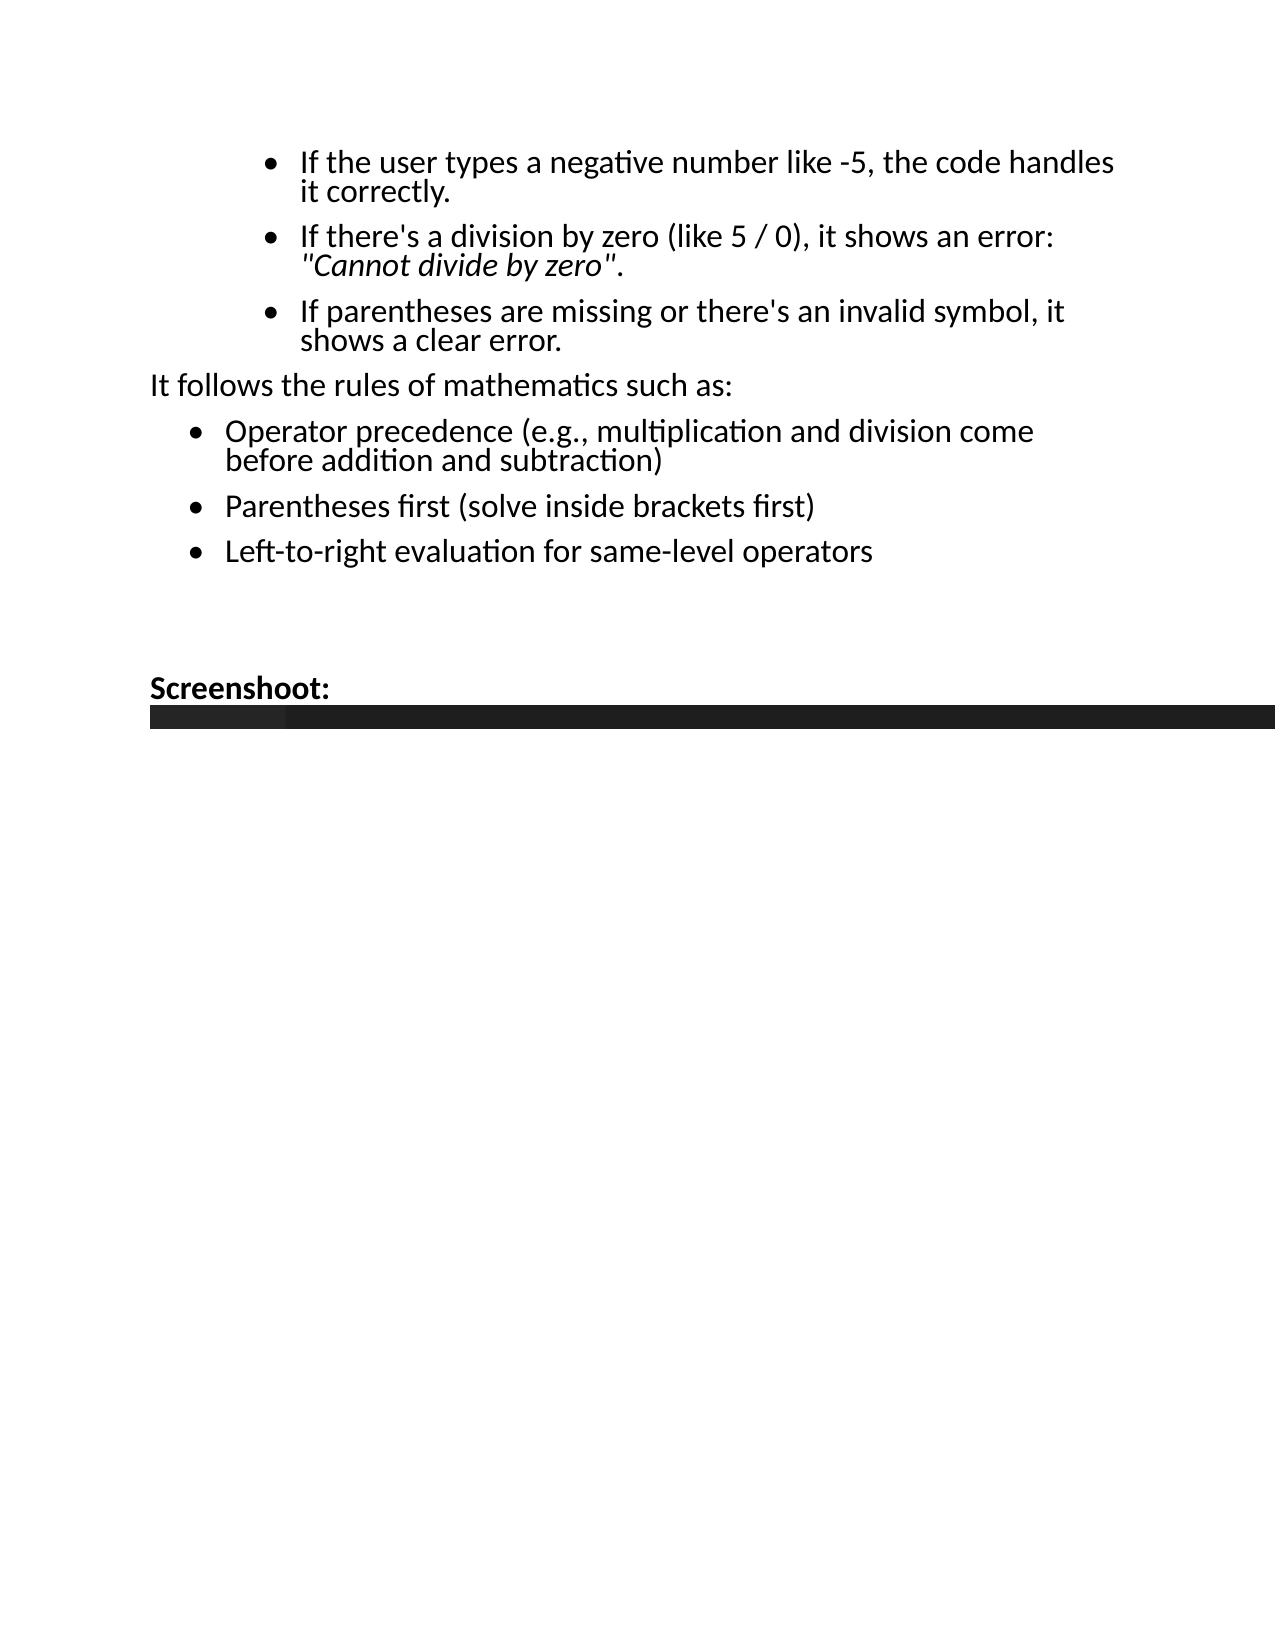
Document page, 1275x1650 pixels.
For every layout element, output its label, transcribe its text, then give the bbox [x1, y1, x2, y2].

list If the user types a negative number like -5, the code handles it correctly. [262, 150, 1125, 208]
list Parentheses first (solve inside brackets first) [187, 494, 1125, 523]
list Left-to-right evaluation for same-level operators [187, 539, 1125, 568]
text Screenshoot: [150, 676, 1125, 705]
list If there's a division by zero (like 5 / 0), it shows an error: "Cannot divide by zero". [262, 224, 1125, 282]
list Operator precedence (e.g., multiplication and division come before addition and subtraction) [187, 419, 1125, 477]
list If parentheses are missing or there's an invalid symbol, it shows a clear error. [262, 299, 1125, 357]
text It follows the rules of mathematics such as: [150, 374, 1125, 403]
